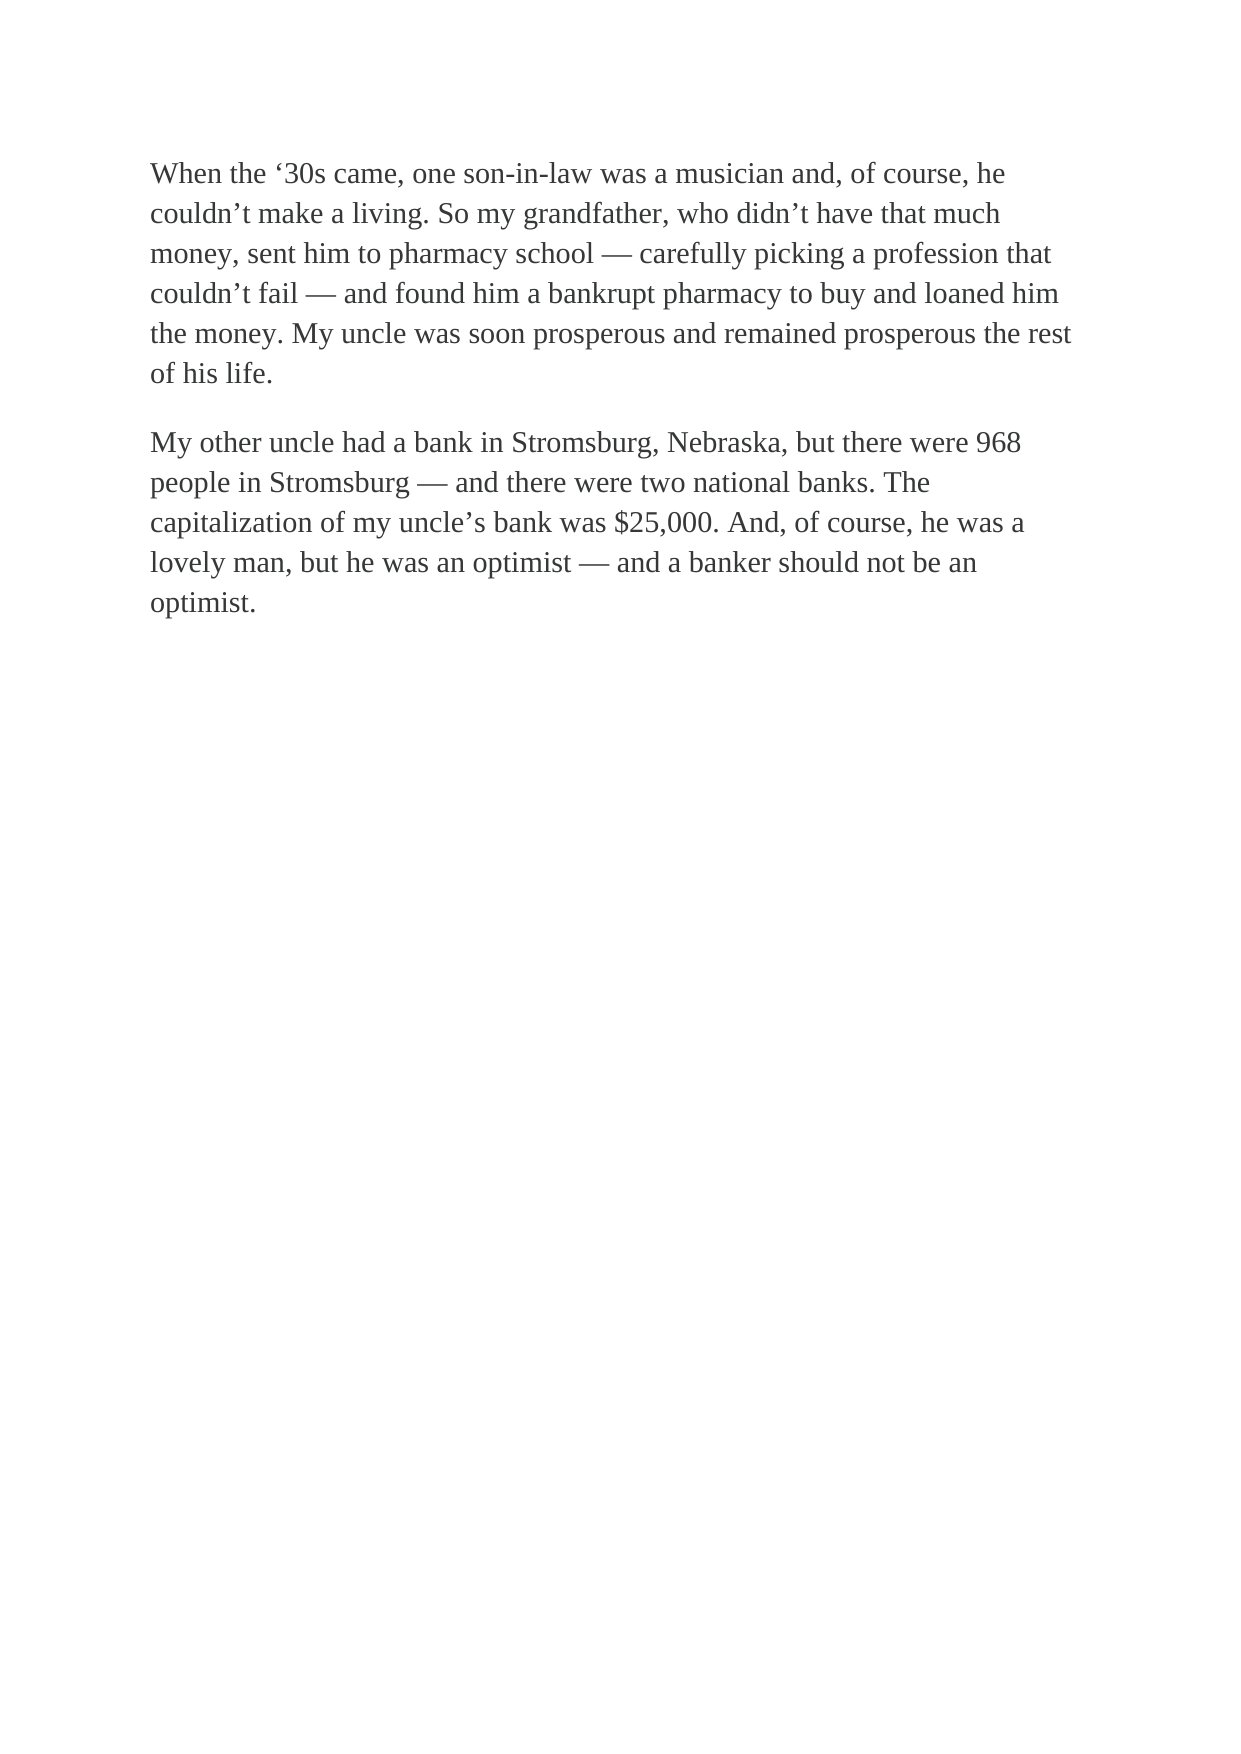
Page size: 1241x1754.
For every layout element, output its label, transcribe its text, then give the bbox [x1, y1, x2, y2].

text When the ‘30s came, one son-in-law was a musician and, of course, he couldn’t make a living. So my grandfather, who didn’t have that much money, sent him to pharmacy school — carefully picking a profession that couldn’t fail — and found him a bankrupt pharmacy to buy and loaned him the money. My uncle was soon prosperous and remained prosperous the rest of his life. [150, 150, 1090, 390]
text My other uncle had a bank in Stromsburg, Nebraska, but there were 968 people in Stromsburg — and there were two national banks. The capitalization of my uncle’s bank was $25,000. And, of course, he was a lovely man, but he was an optimist — and a banker should not be an optimist. [150, 419, 1090, 619]
